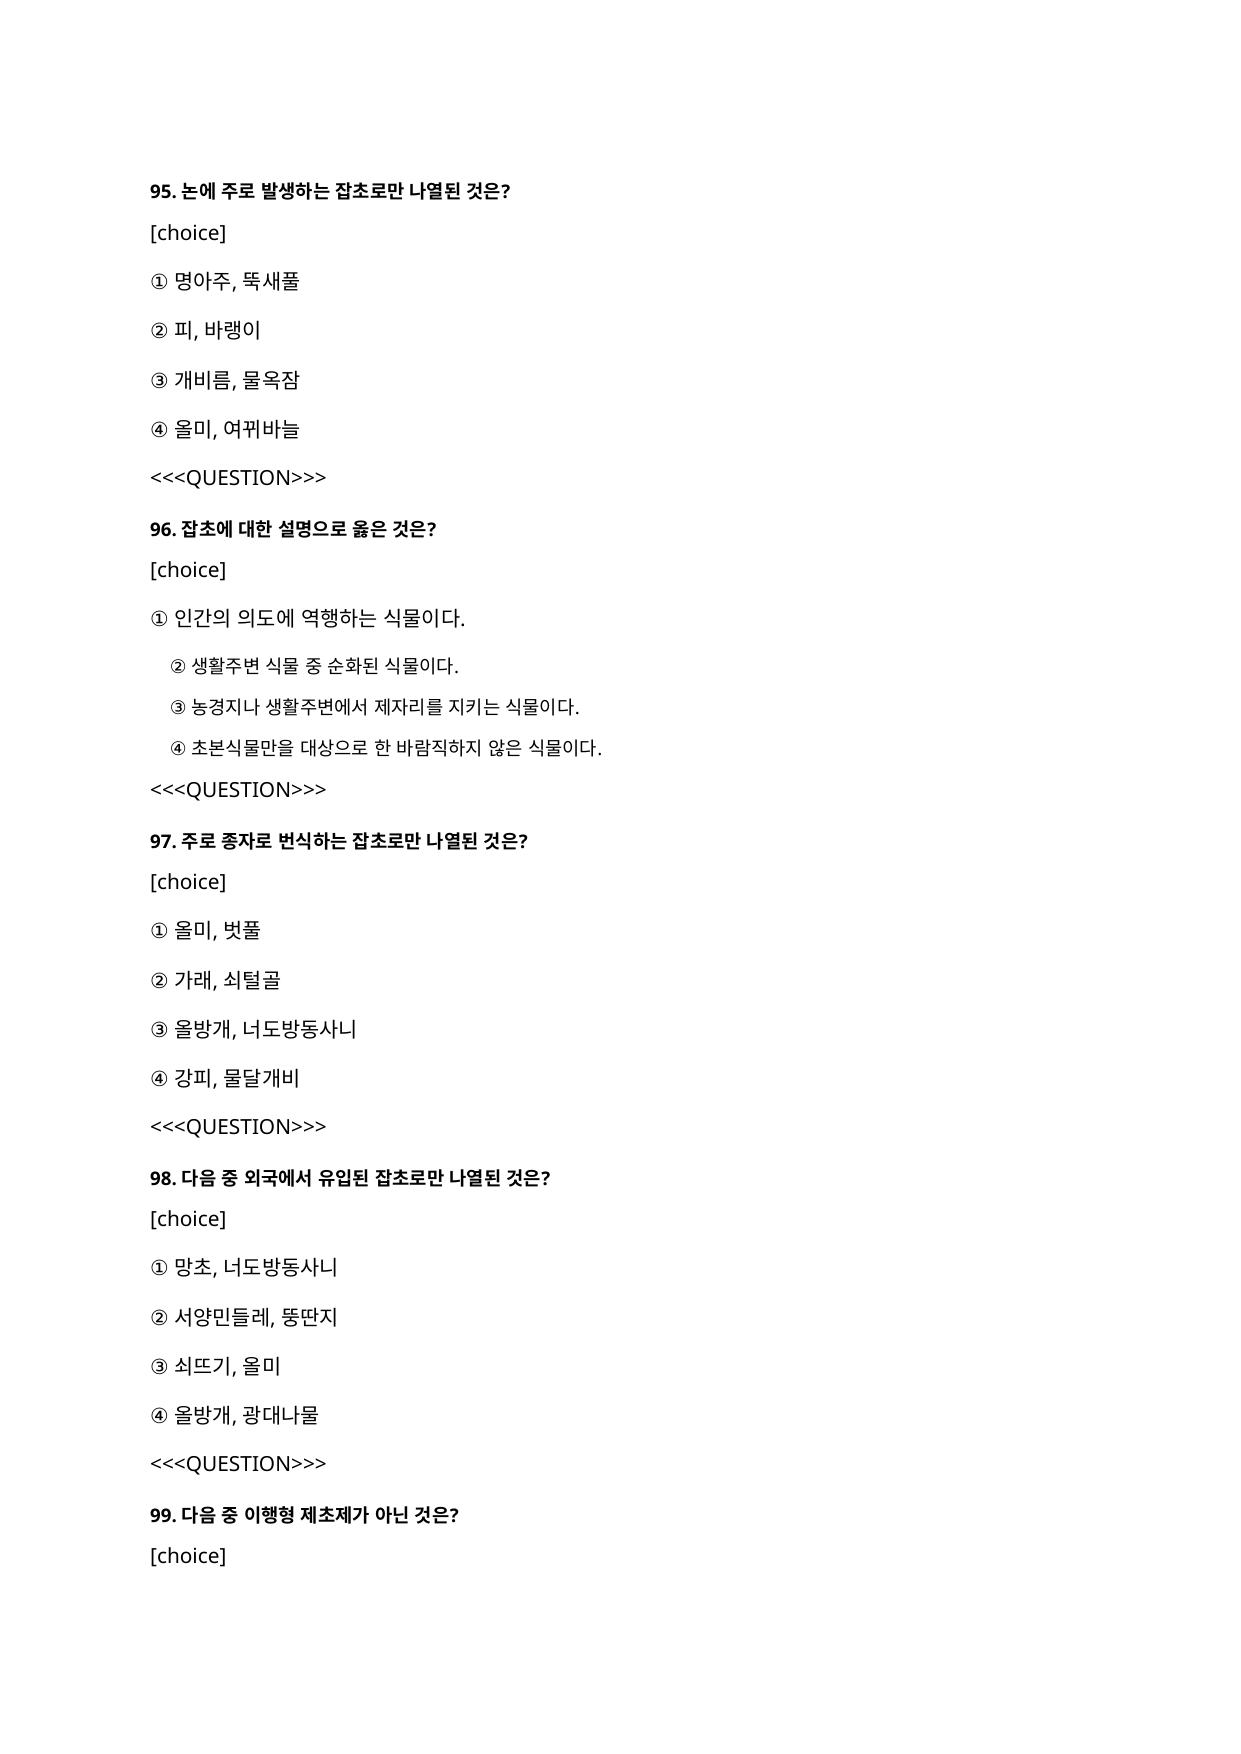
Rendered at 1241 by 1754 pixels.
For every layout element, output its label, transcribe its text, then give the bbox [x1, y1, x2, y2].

text 96. 잡초에 대한 설명으로 옳은 것은? [150, 514, 1090, 542]
text ④ 초본식물만을 대상으로 한 바람직하지 않은 식물이다. [150, 734, 1090, 761]
text ① 명아주, 뚝새풀 [150, 265, 1090, 296]
text [choice] [150, 1204, 1090, 1233]
text ② 가래, 쇠털골 [150, 964, 1090, 994]
text [choice] [150, 867, 1090, 896]
text <<<QUESTION>>> [150, 1112, 1090, 1140]
text ① 망초, 너도방동사니 [150, 1252, 1090, 1282]
text ④ 올방개, 광대나물 [150, 1400, 1090, 1430]
text ② 생활주변 식물 중 순화된 식물이다. [150, 652, 1090, 679]
text ③ 올방개, 너도방동사니 [150, 1013, 1090, 1043]
text ② 서양민들레, 뚱딴지 [150, 1301, 1090, 1331]
text ③ 농경지나 생활주변에서 제자리를 지키는 식물이다. [150, 693, 1090, 720]
text [choice] [150, 218, 1090, 247]
text ③ 쇠뜨기, 올미 [150, 1350, 1090, 1381]
text [choice] [150, 555, 1090, 584]
text ④ 올미, 여뀌바늘 [150, 413, 1090, 444]
text <<<QUESTION>>> [150, 775, 1090, 803]
text 97. 주로 종자로 번식하는 잡초로만 나열된 것은? [150, 826, 1090, 853]
text ① 인간의 의도에 역행하는 식물이다. [150, 603, 1090, 633]
text <<<QUESTION>>> [150, 463, 1090, 491]
text ④ 강피, 물달개비 [150, 1063, 1090, 1093]
text ② 피, 바랭이 [150, 315, 1090, 345]
text <<<QUESTION>>> [150, 1449, 1090, 1478]
text 99. 다음 중 이행형 제초제가 아닌 것은? [150, 1501, 1090, 1528]
text 95. 논에 주로 발생하는 잡초로만 나열된 것은? [150, 177, 1090, 204]
text ① 올미, 벗풀 [150, 914, 1090, 945]
text ③ 개비름, 물옥잠 [150, 364, 1090, 394]
text 98. 다음 중 외국에서 유입된 잡초로만 나열된 것은? [150, 1163, 1090, 1191]
text [choice] [150, 1542, 1090, 1570]
